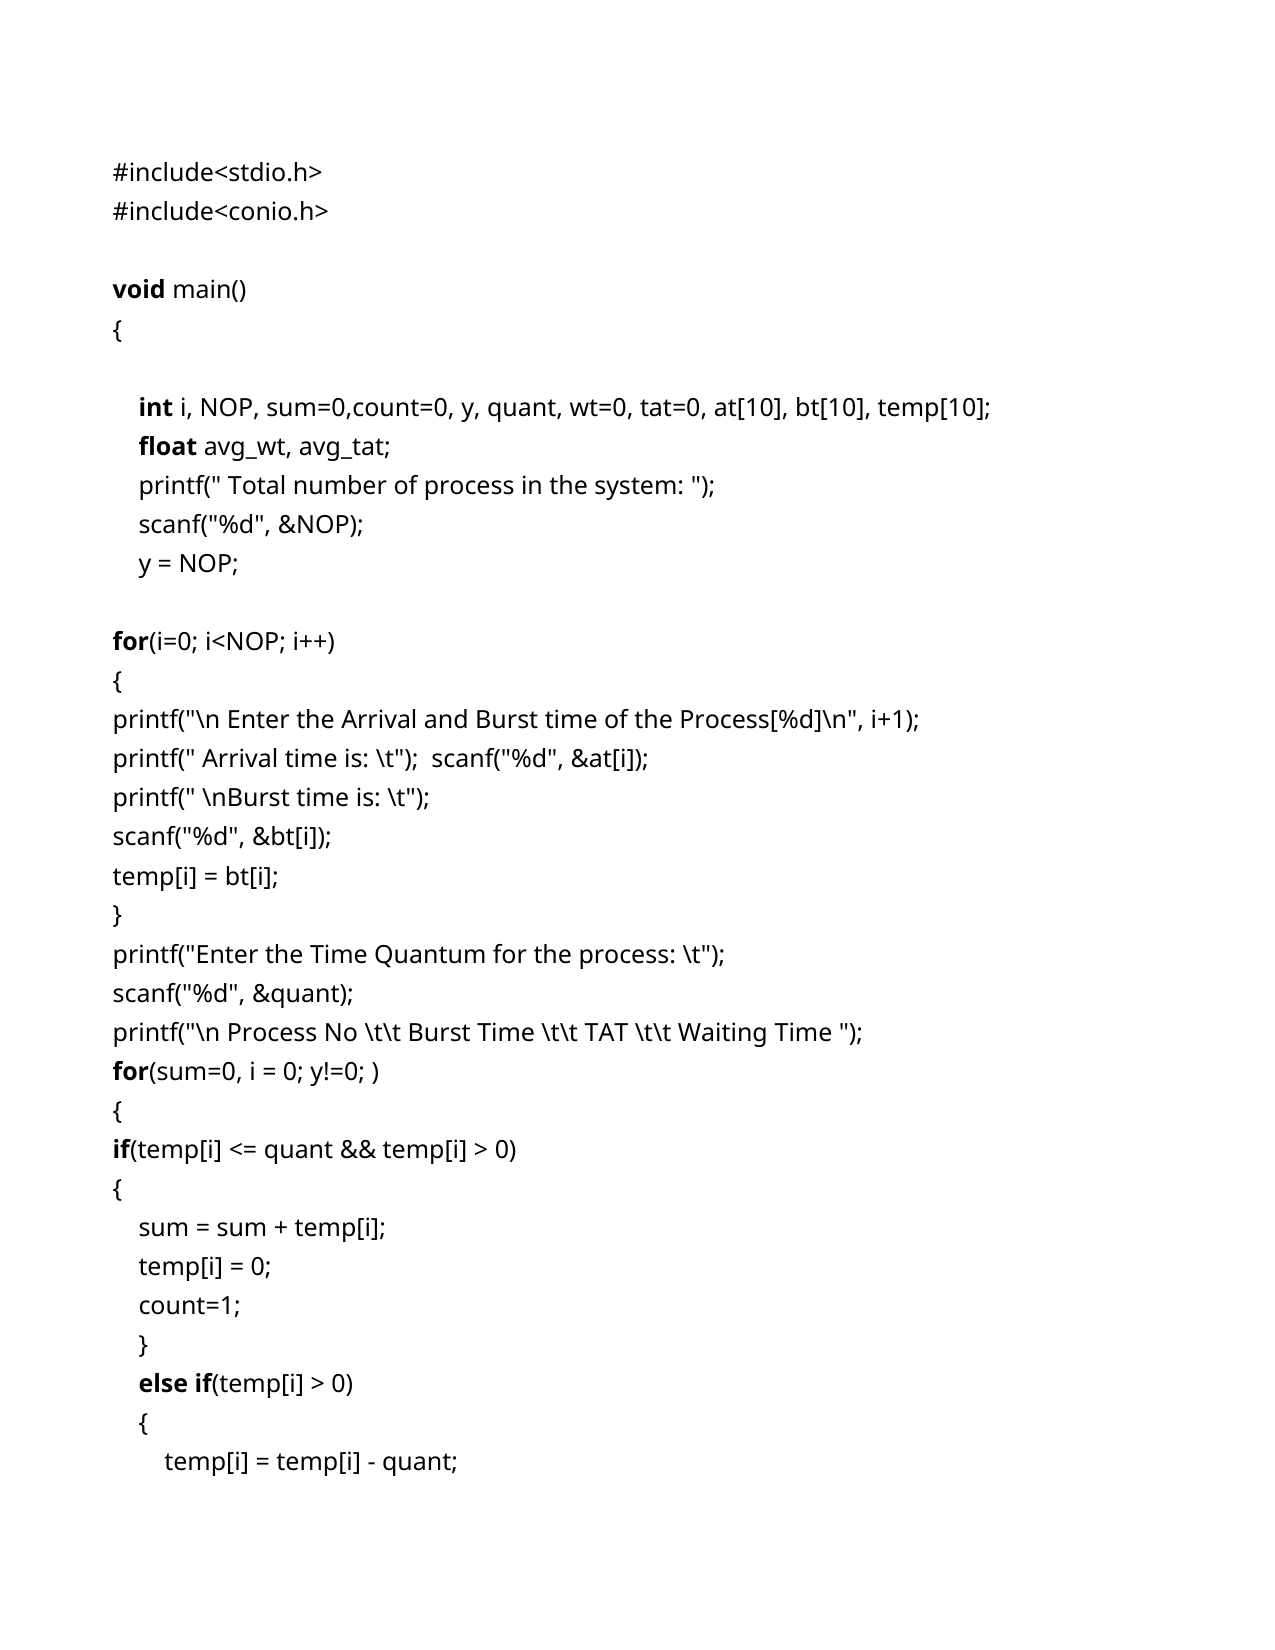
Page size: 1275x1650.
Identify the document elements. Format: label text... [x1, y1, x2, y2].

text y = NOP; [112, 541, 1125, 580]
text if(temp[i] <= quant && temp[i] > 0) [112, 1127, 1125, 1166]
text scanf("%d", &NOP); [112, 502, 1125, 541]
text { [112, 306, 1125, 345]
text { [112, 1087, 1125, 1127]
text #include<conio.h> [112, 189, 1125, 228]
text for(sum=0, i = 0; y!=0; ) [112, 1048, 1125, 1087]
text temp[i] = bt[i]; [112, 853, 1125, 892]
text temp[i] = temp[i] - quant; [112, 1439, 1125, 1478]
text temp[i] = 0; [112, 1244, 1125, 1283]
text scanf("%d", &quant); [112, 970, 1125, 1009]
text } [112, 892, 1125, 931]
text for(i=0; i<NOP; i++) [112, 619, 1125, 658]
text { [112, 1166, 1125, 1205]
text else if(temp[i] > 0) [112, 1361, 1125, 1400]
text } [112, 1322, 1125, 1361]
text #include<stdio.h> [112, 150, 1125, 189]
text int i, NOP, sum=0,count=0, y, quant, wt=0, tat=0, at[10], bt[10], temp[10]; [112, 384, 1125, 423]
text printf(" Arrival time is: \t"); scanf("%d", &at[i]); [112, 736, 1125, 775]
text float avg_wt, avg_tat; [112, 423, 1125, 462]
text scanf("%d", &bt[i]); [112, 814, 1125, 853]
text printf(" \nBurst time is: \t"); [112, 775, 1125, 814]
text printf("\n Enter the Arrival and Burst time of the Process[%d]\n", i+1); [112, 697, 1125, 736]
text void main() [112, 267, 1125, 306]
text printf("\n Process No \t\t Burst Time \t\t TAT \t\t Waiting Time "); [112, 1009, 1125, 1048]
text { [112, 658, 1125, 697]
text { [112, 1400, 1125, 1439]
text printf(" Total number of process in the system: "); [112, 462, 1125, 502]
text sum = sum + temp[i]; [112, 1205, 1125, 1244]
text count=1; [112, 1283, 1125, 1322]
text printf("Enter the Time Quantum for the process: \t"); [112, 931, 1125, 970]
